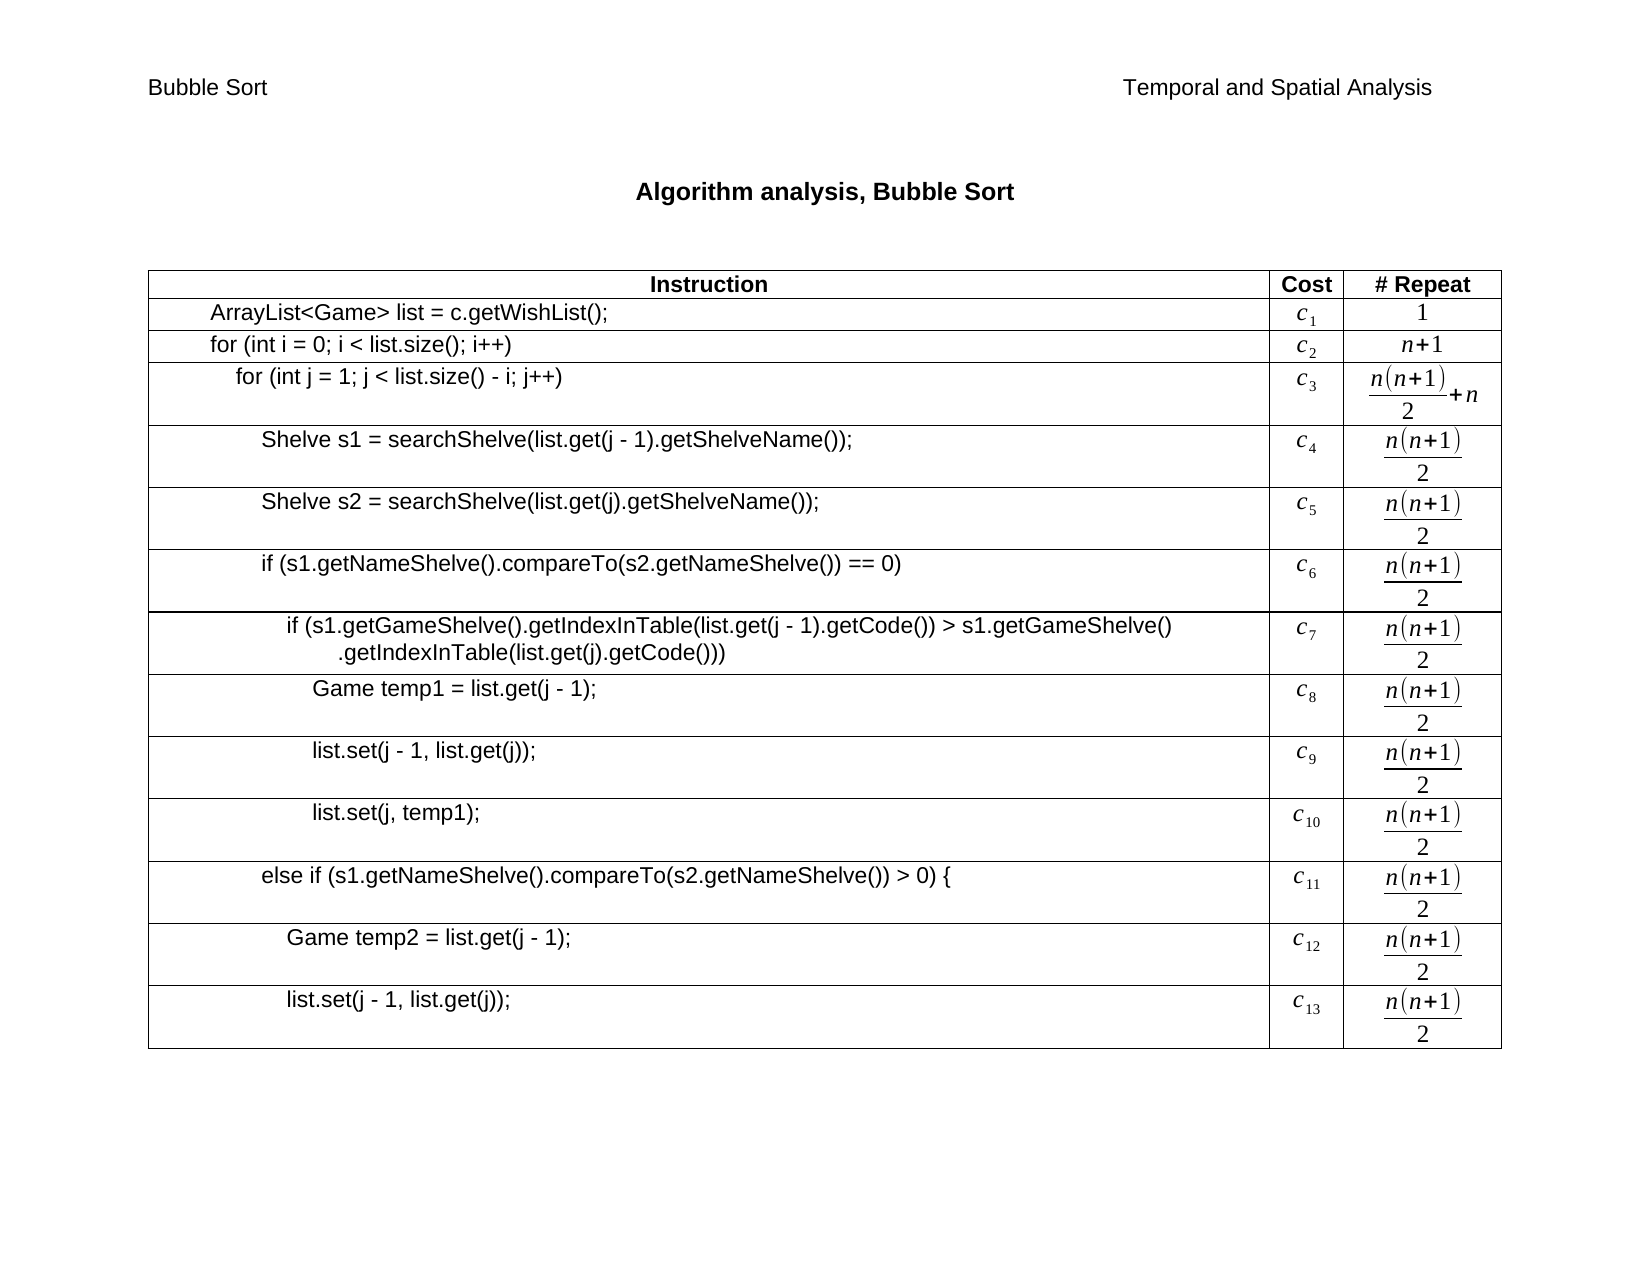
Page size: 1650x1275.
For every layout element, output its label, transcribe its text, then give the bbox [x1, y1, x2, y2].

table_cell [1270, 299, 1343, 330]
table_cell [1270, 426, 1343, 487]
table_cell else if (s1.getNameShelve().compareTo(s2.getNameShelve()) > 0) { [149, 862, 1269, 923]
table_cell list.set(j, temp1); [149, 799, 1269, 861]
table_cell [1344, 299, 1501, 330]
table_cell if (s1.getGameShelve().getIndexInTable(list.get(j - 1).getCode()) > s1.getGameShelve() .getIndexInTable(list.get(j).getCode())) [149, 613, 1269, 674]
table_cell [1344, 799, 1501, 861]
table_cell for (int i = 0; i < list.size(); i++) [149, 331, 1269, 362]
table_cell [1270, 613, 1343, 674]
table_cell [1344, 737, 1501, 798]
text Algorithm analysis, Bubble Sort [148, 177, 1502, 206]
table_cell [1270, 737, 1343, 798]
table_header Instruction [149, 271, 1269, 297]
table_cell Shelve s1 = searchShelve(list.get(j - 1).getShelveName()); [149, 426, 1269, 487]
table_cell [1270, 675, 1343, 736]
table_cell [1344, 862, 1501, 923]
table_cell Game temp2 = list.get(j - 1); [149, 924, 1269, 985]
table_header Cost [1270, 271, 1343, 297]
table_cell [1270, 331, 1343, 362]
table_cell [1344, 924, 1501, 985]
table_cell [1270, 924, 1343, 985]
table_cell for (int j = 1; j < list.size() - i; j++) [149, 363, 1269, 424]
table_cell [1270, 488, 1343, 549]
table_cell [1344, 613, 1501, 674]
table_cell if (s1.getNameShelve().compareTo(s2.getNameShelve()) == 0) [149, 550, 1269, 611]
table_cell [1344, 331, 1501, 362]
table_cell Shelve s2 = searchShelve(list.get(j).getShelveName()); [149, 488, 1269, 549]
table_cell [1344, 426, 1501, 487]
table_cell [1344, 675, 1501, 736]
table_header # Repeat [1344, 271, 1501, 297]
table_cell [1270, 550, 1343, 611]
table_cell [1344, 488, 1501, 549]
table_cell [1344, 550, 1501, 611]
table_cell list.set(j - 1, list.get(j)); [149, 737, 1269, 798]
table_cell Game temp1 = list.get(j - 1); [149, 675, 1269, 736]
table_cell [1270, 986, 1343, 1047]
table_cell [1270, 799, 1343, 861]
table_cell [1344, 363, 1501, 424]
table_cell ArrayList<Game> list = c.getWishList(); [149, 299, 1269, 330]
table_cell [1270, 862, 1343, 923]
table_cell [1270, 363, 1343, 424]
table_cell list.set(j - 1, list.get(j)); [149, 986, 1269, 1047]
table_cell [1344, 986, 1501, 1047]
